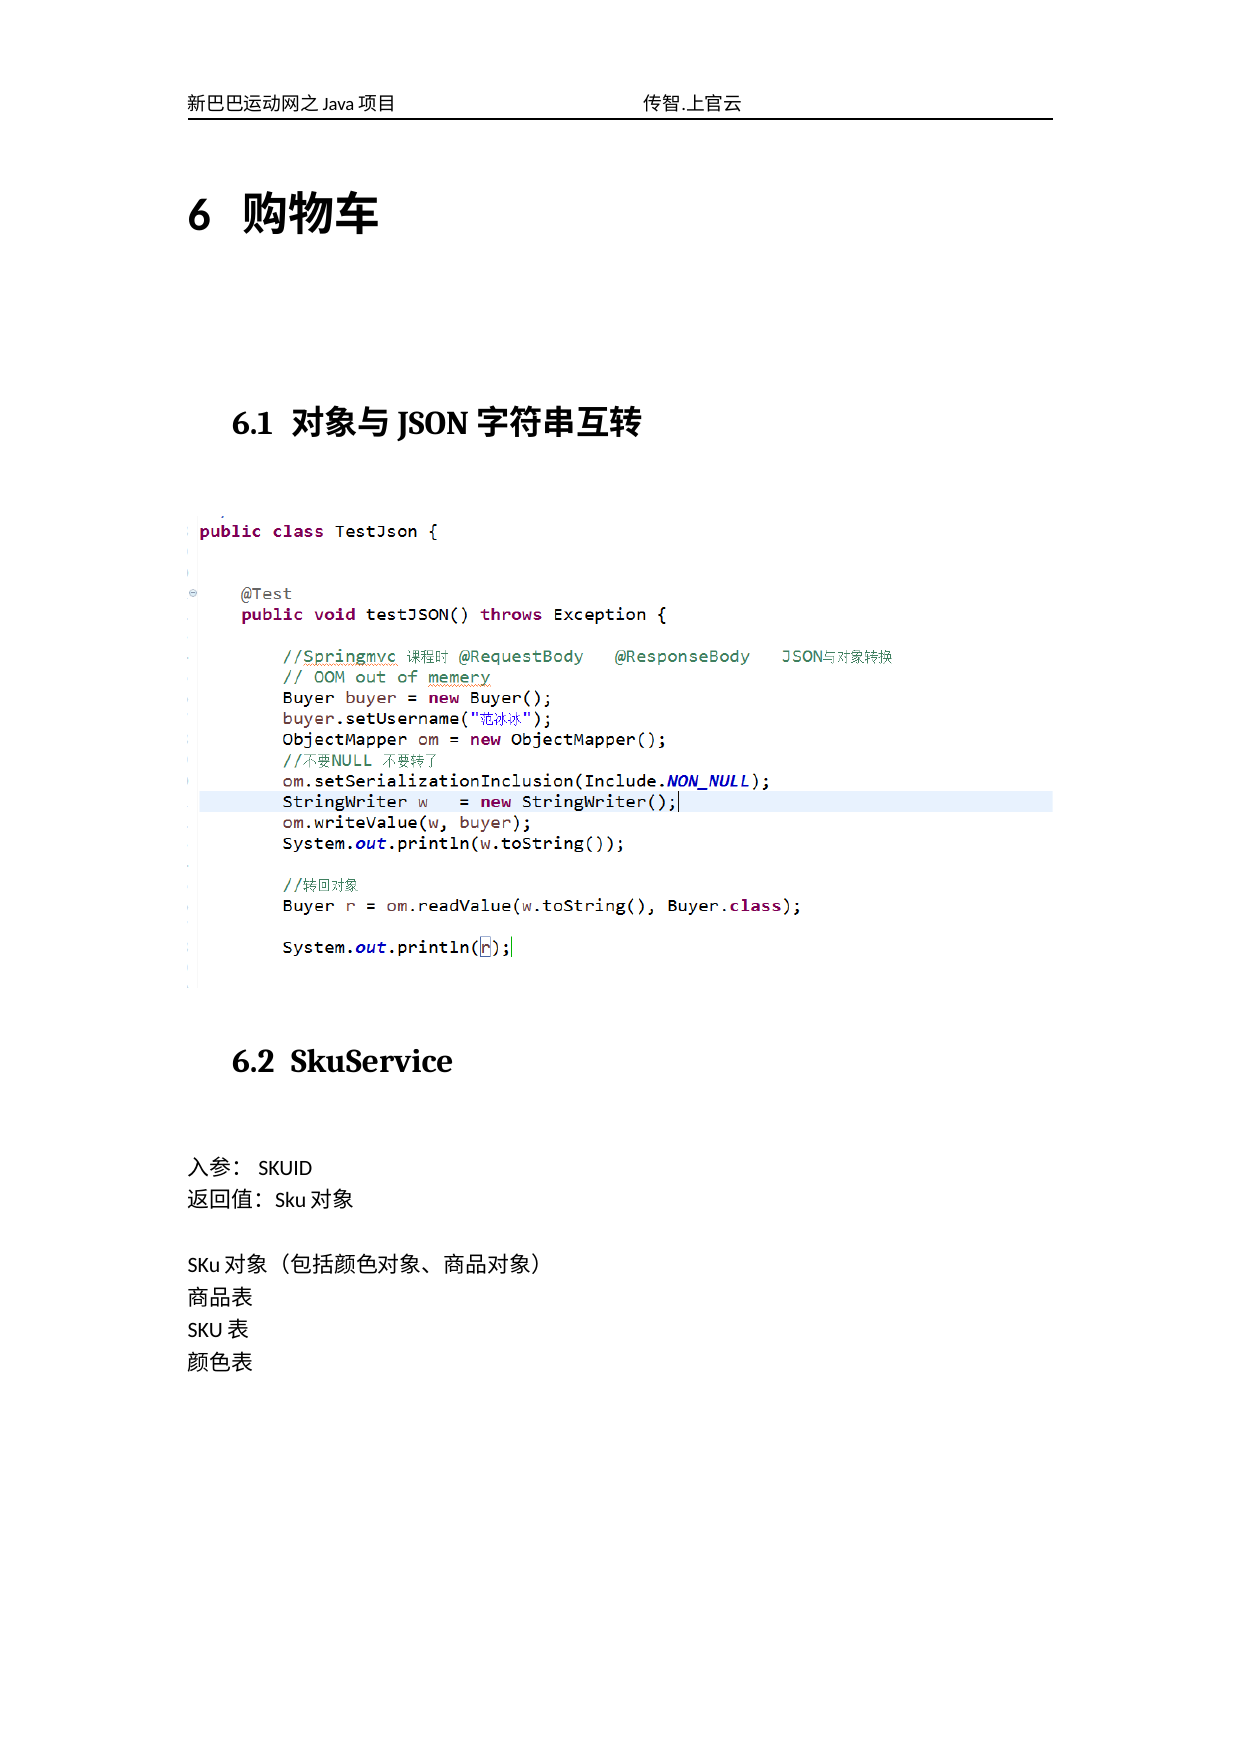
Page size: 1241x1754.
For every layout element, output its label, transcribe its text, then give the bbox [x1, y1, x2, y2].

subtitle 购物车 [187, 162, 1053, 259]
text 颜色表 [187, 1344, 1053, 1377]
text SKU表 [187, 1312, 1053, 1344]
picture [187, 514, 1053, 988]
text 返回值：Sku对象 [187, 1182, 1053, 1214]
text SKu对象（包括颜色对象、商品对象） [187, 1247, 1053, 1279]
subtitle SkuService [232, 1029, 1053, 1094]
text 入参： SKUID [187, 1149, 1053, 1182]
text 商品表 [187, 1279, 1053, 1312]
subtitle 对象与JSON字符串互转 [232, 387, 1053, 452]
